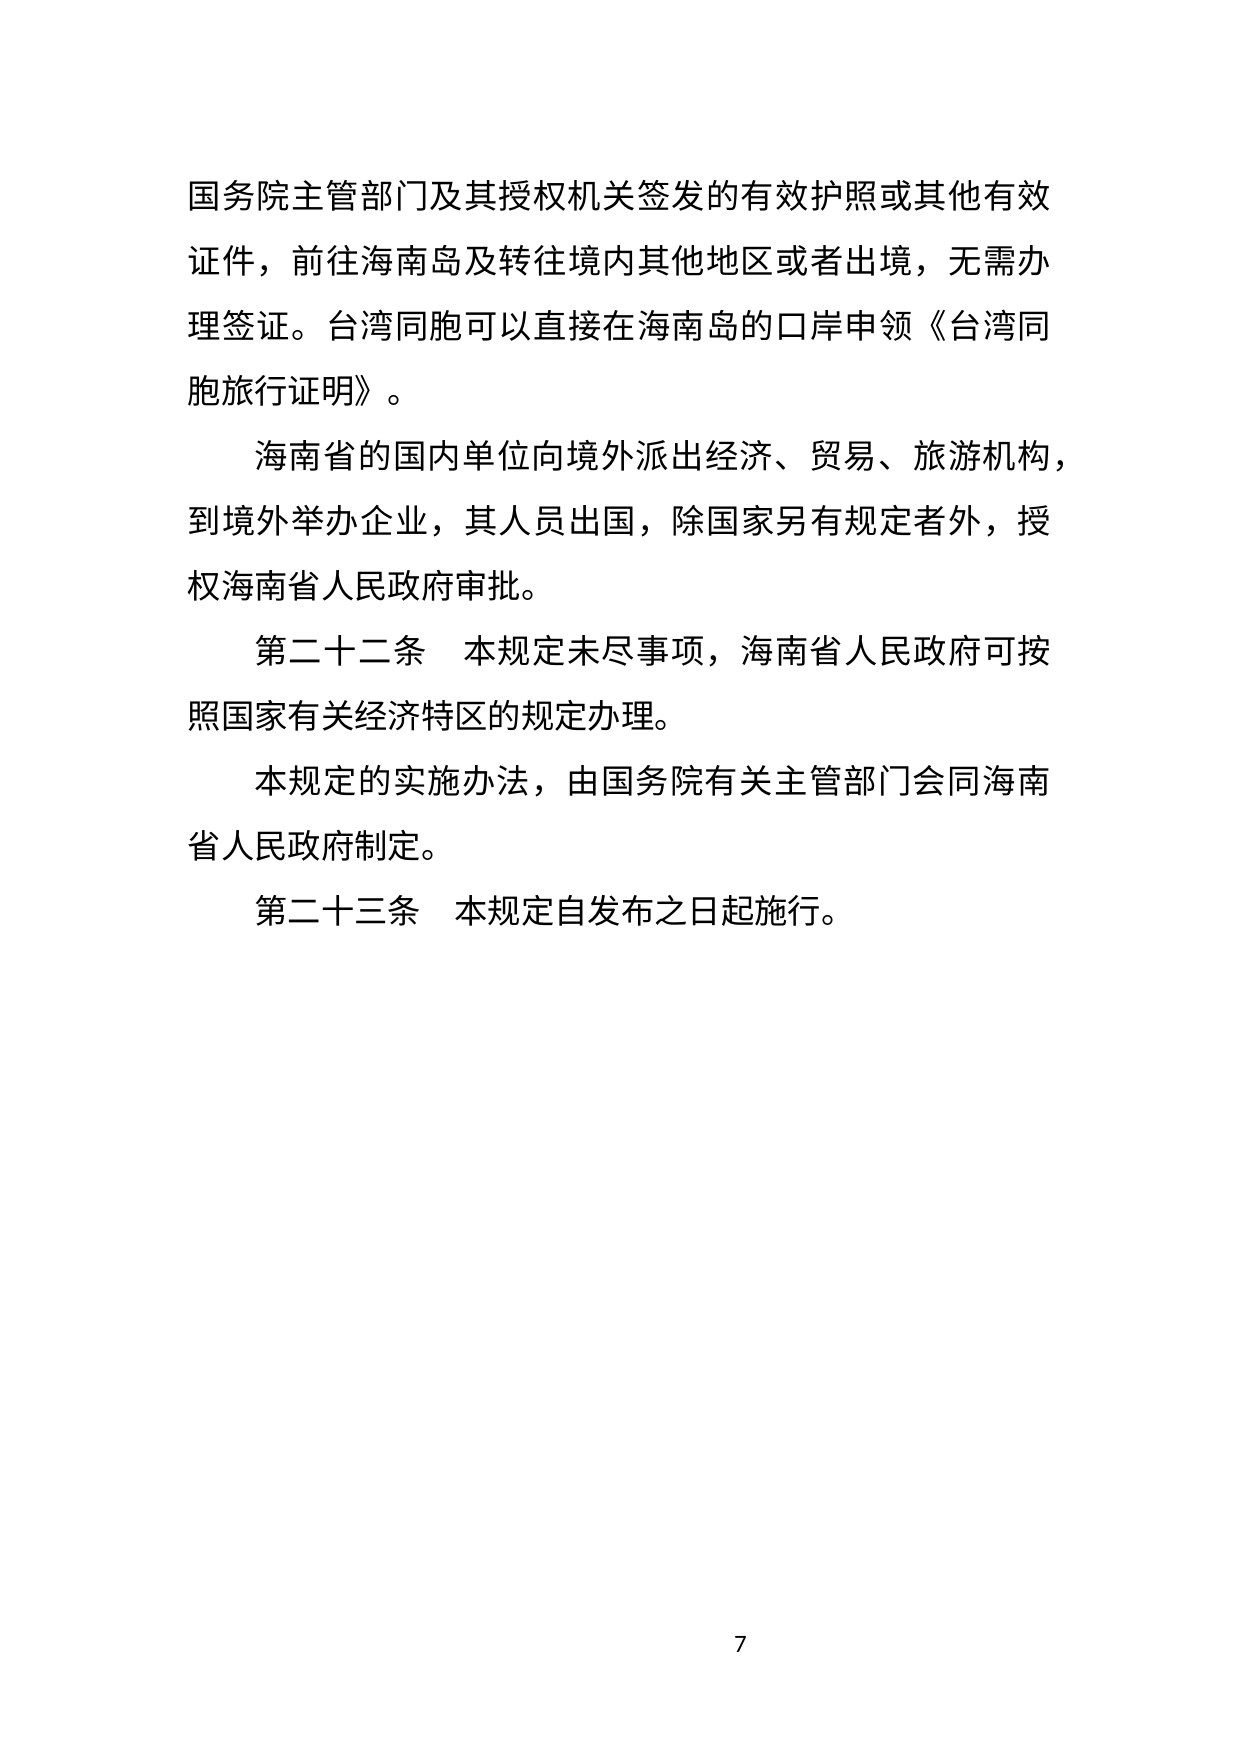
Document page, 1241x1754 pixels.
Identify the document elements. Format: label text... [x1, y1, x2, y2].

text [187, 162, 1053, 422]
text 第二十二条 本规定未尽事项，海南省人民政府可按照国家有关经济特区的规定办理。 [187, 617, 1053, 747]
text 本规定的实施办法，由国务院有关主管部门会同海南省人民政府制定。 [187, 747, 1053, 877]
text 第二十三条 本规定自发布之日起施行。 [187, 877, 1053, 942]
text 海南省的国内单位向境外派出经济、贸易、旅游机构，到境外举办企业，其人员出国，除国家另有规定者外，授权海南省人民政府审批。 [187, 422, 1053, 617]
